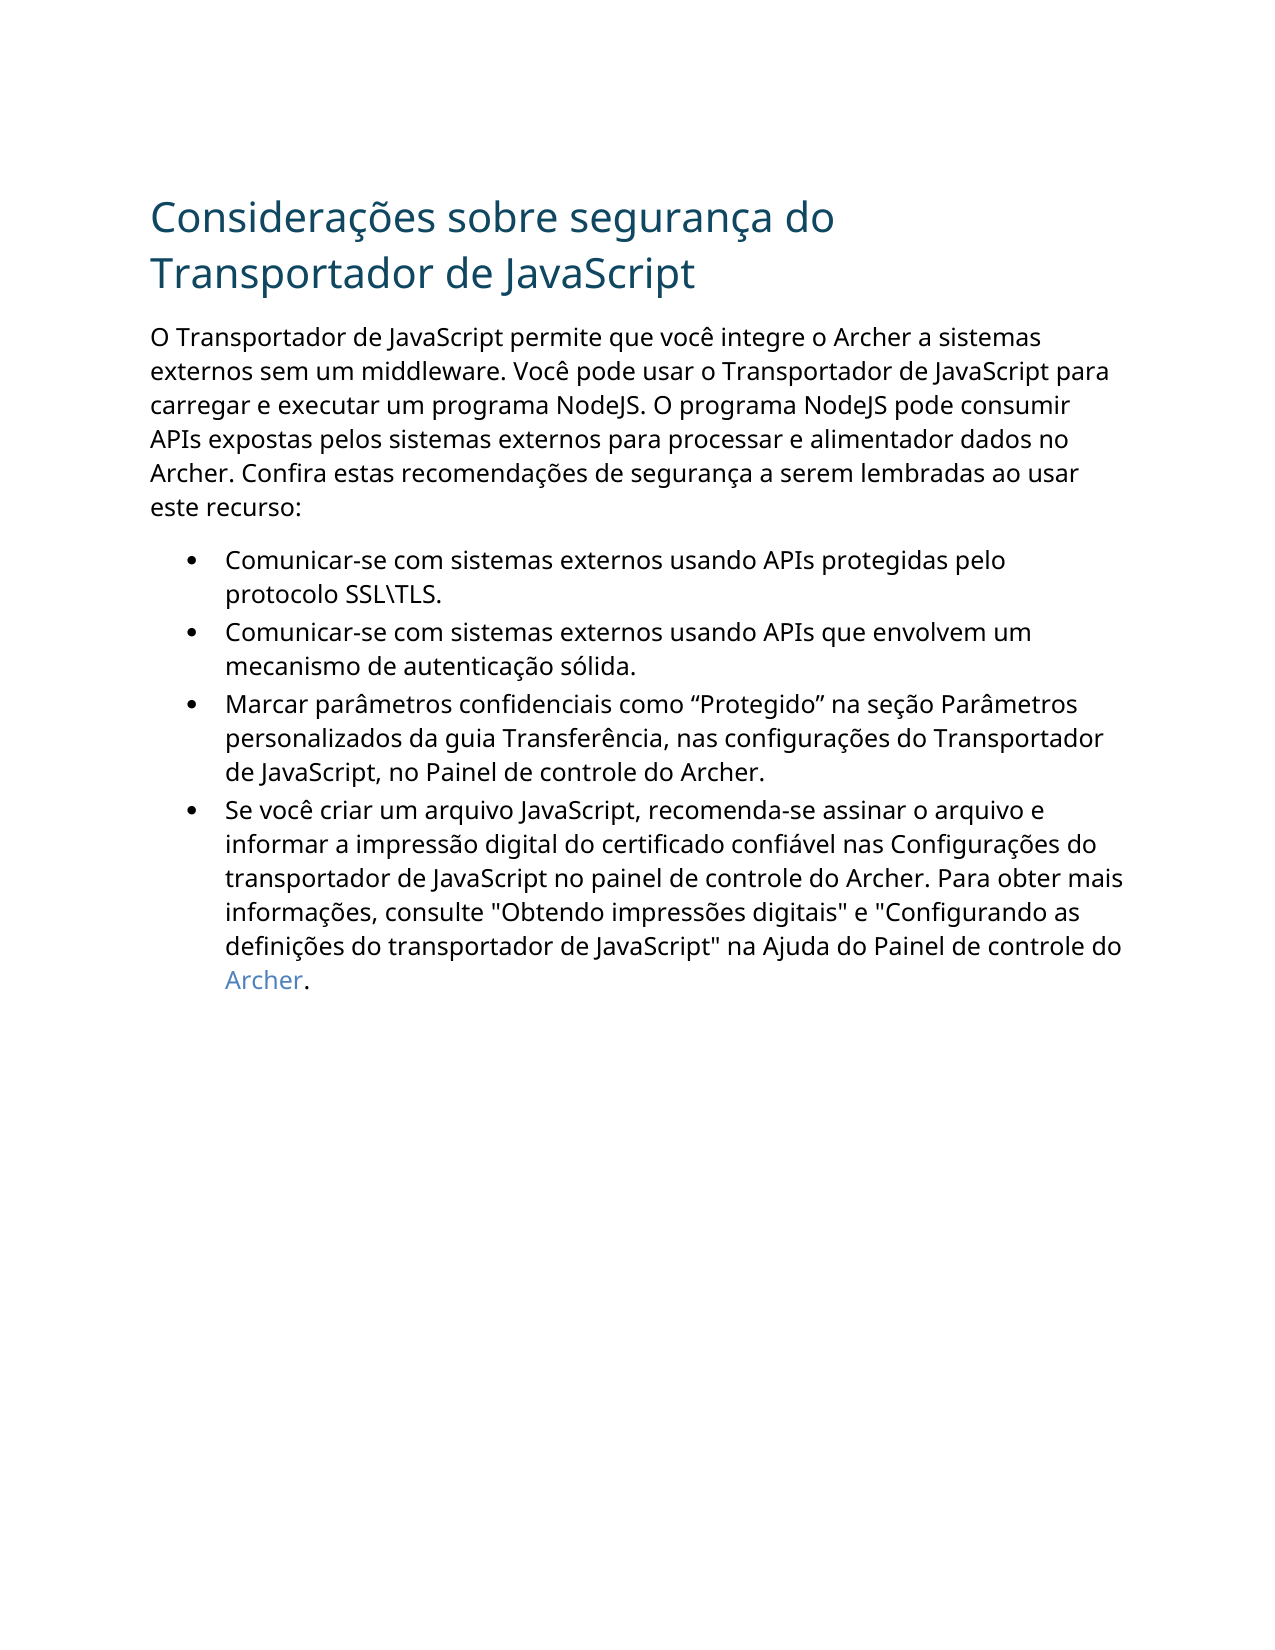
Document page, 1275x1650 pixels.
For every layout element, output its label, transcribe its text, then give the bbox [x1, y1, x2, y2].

list Comunicar-se com sistemas externos usando APIs que envolvem um mecanismo de autenticação sólida. [187, 615, 1125, 683]
list Marcar parâmetros confidenciais como “Protegido” na seção Parâmetros personalizados da guia Transferência, nas configurações do Transportador de JavaScript, no Painel de controle do Archer. [187, 687, 1125, 789]
list Se você criar um arquivo JavaScript, recomenda-se assinar o arquivo e informar a impressão digital do certificado confiável nas Configurações do transportador de JavaScript no painel de controle do Archer. Para obter mais informações, consulte "Obtendo impressões digitais" e "Configurando as definições do transportador de JavaScript" na Ajuda do Painel de controle do Archer. [187, 793, 1125, 997]
text O Transportador de JavaScript permite que você integre o Archer a sistemas externos sem um middleware. Você pode usar o Transportador de JavaScript para carregar e executar um programa NodeJS. O programa NodeJS pode consumir APIs expostas pelos sistemas externos para processar e alimentador dados no Archer. Confira estas recomendações de segurança a serem lembradas ao usar este recurso: [150, 320, 1125, 524]
list Comunicar-se com sistemas externos usando APIs protegidas pelo protocolo SSL\TLS. [187, 543, 1125, 611]
subtitle Considerações sobre segurança do Transportador de JavaScript [150, 187, 1125, 301]
